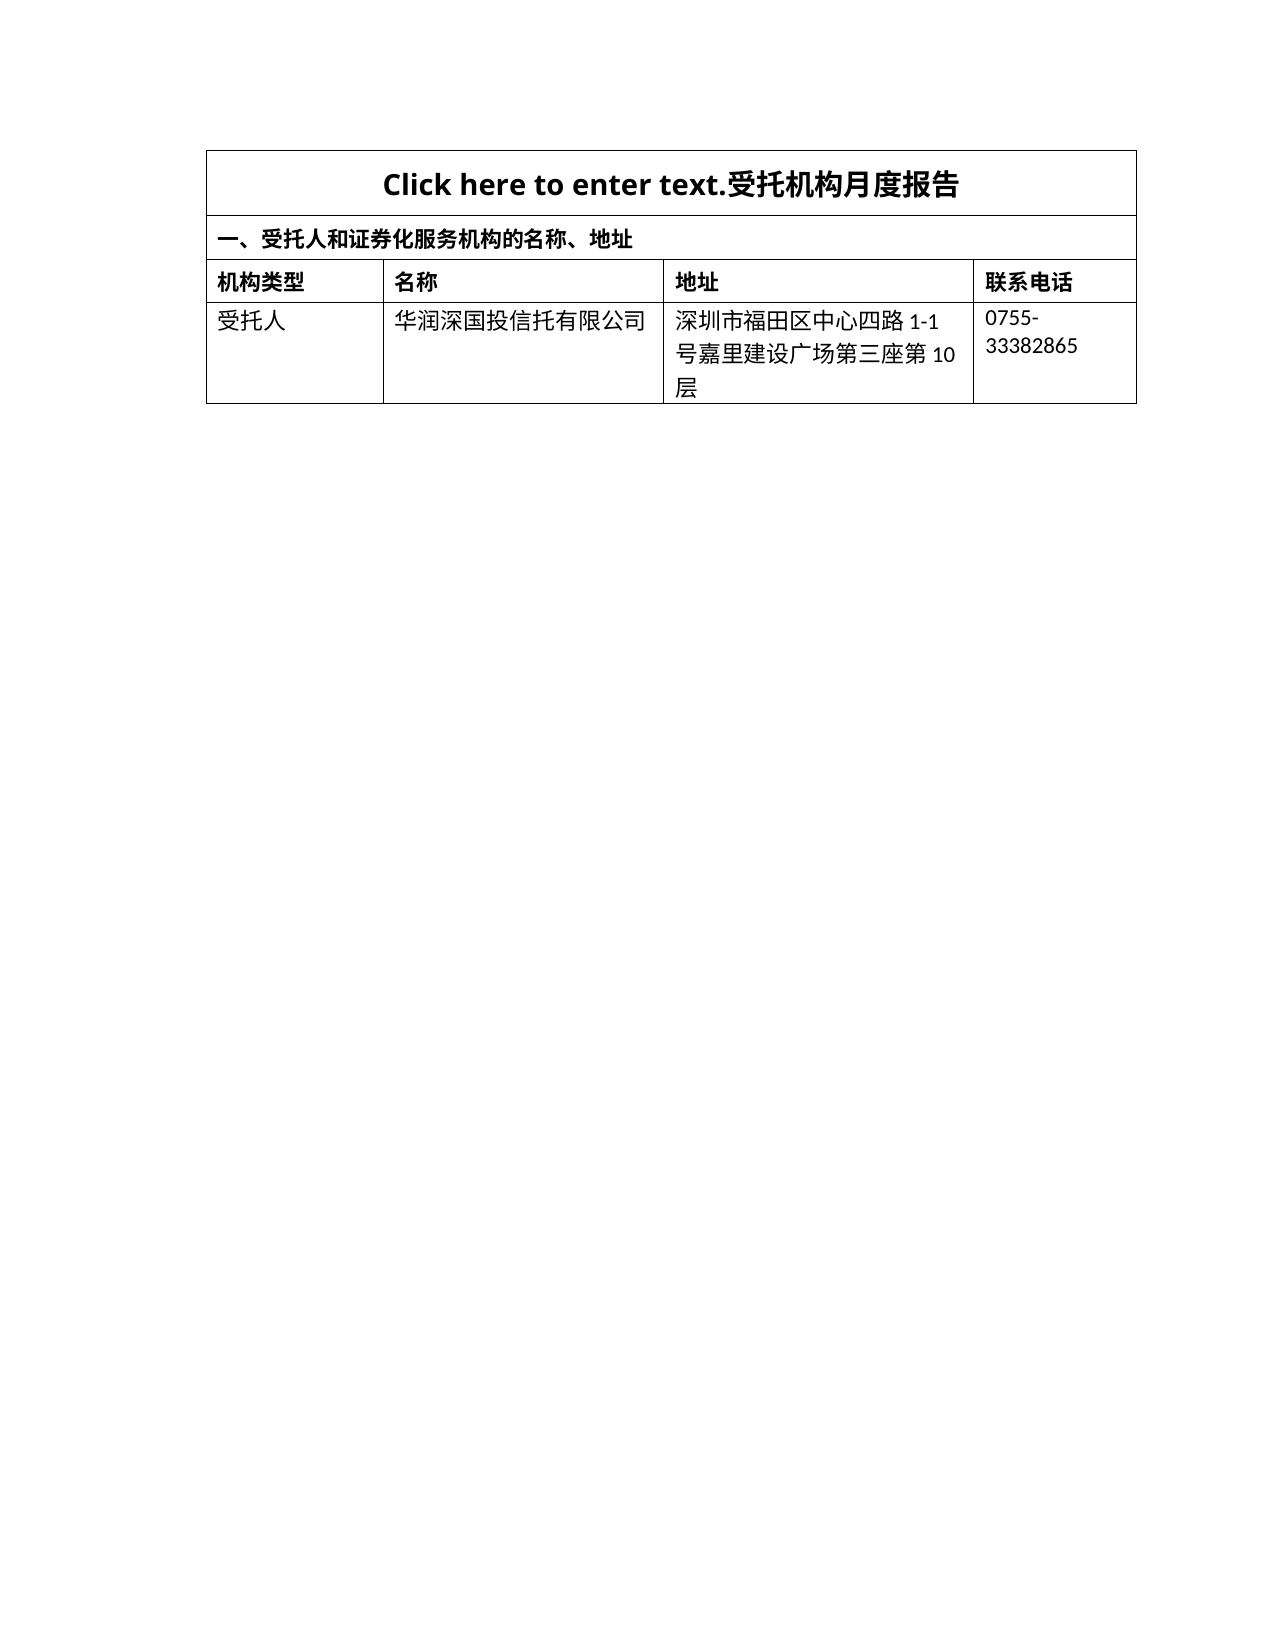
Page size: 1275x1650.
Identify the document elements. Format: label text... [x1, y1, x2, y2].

table_cell 联系电话 [974, 260, 1136, 302]
table_cell 机构类型 [207, 260, 383, 302]
table_header 受托机构月度报告 [207, 151, 1136, 215]
table_cell 一、受托人和证券化服务机构的名称、地址 [207, 216, 1136, 259]
table_cell 地址 [664, 260, 973, 302]
table_cell 名称 [384, 260, 663, 302]
